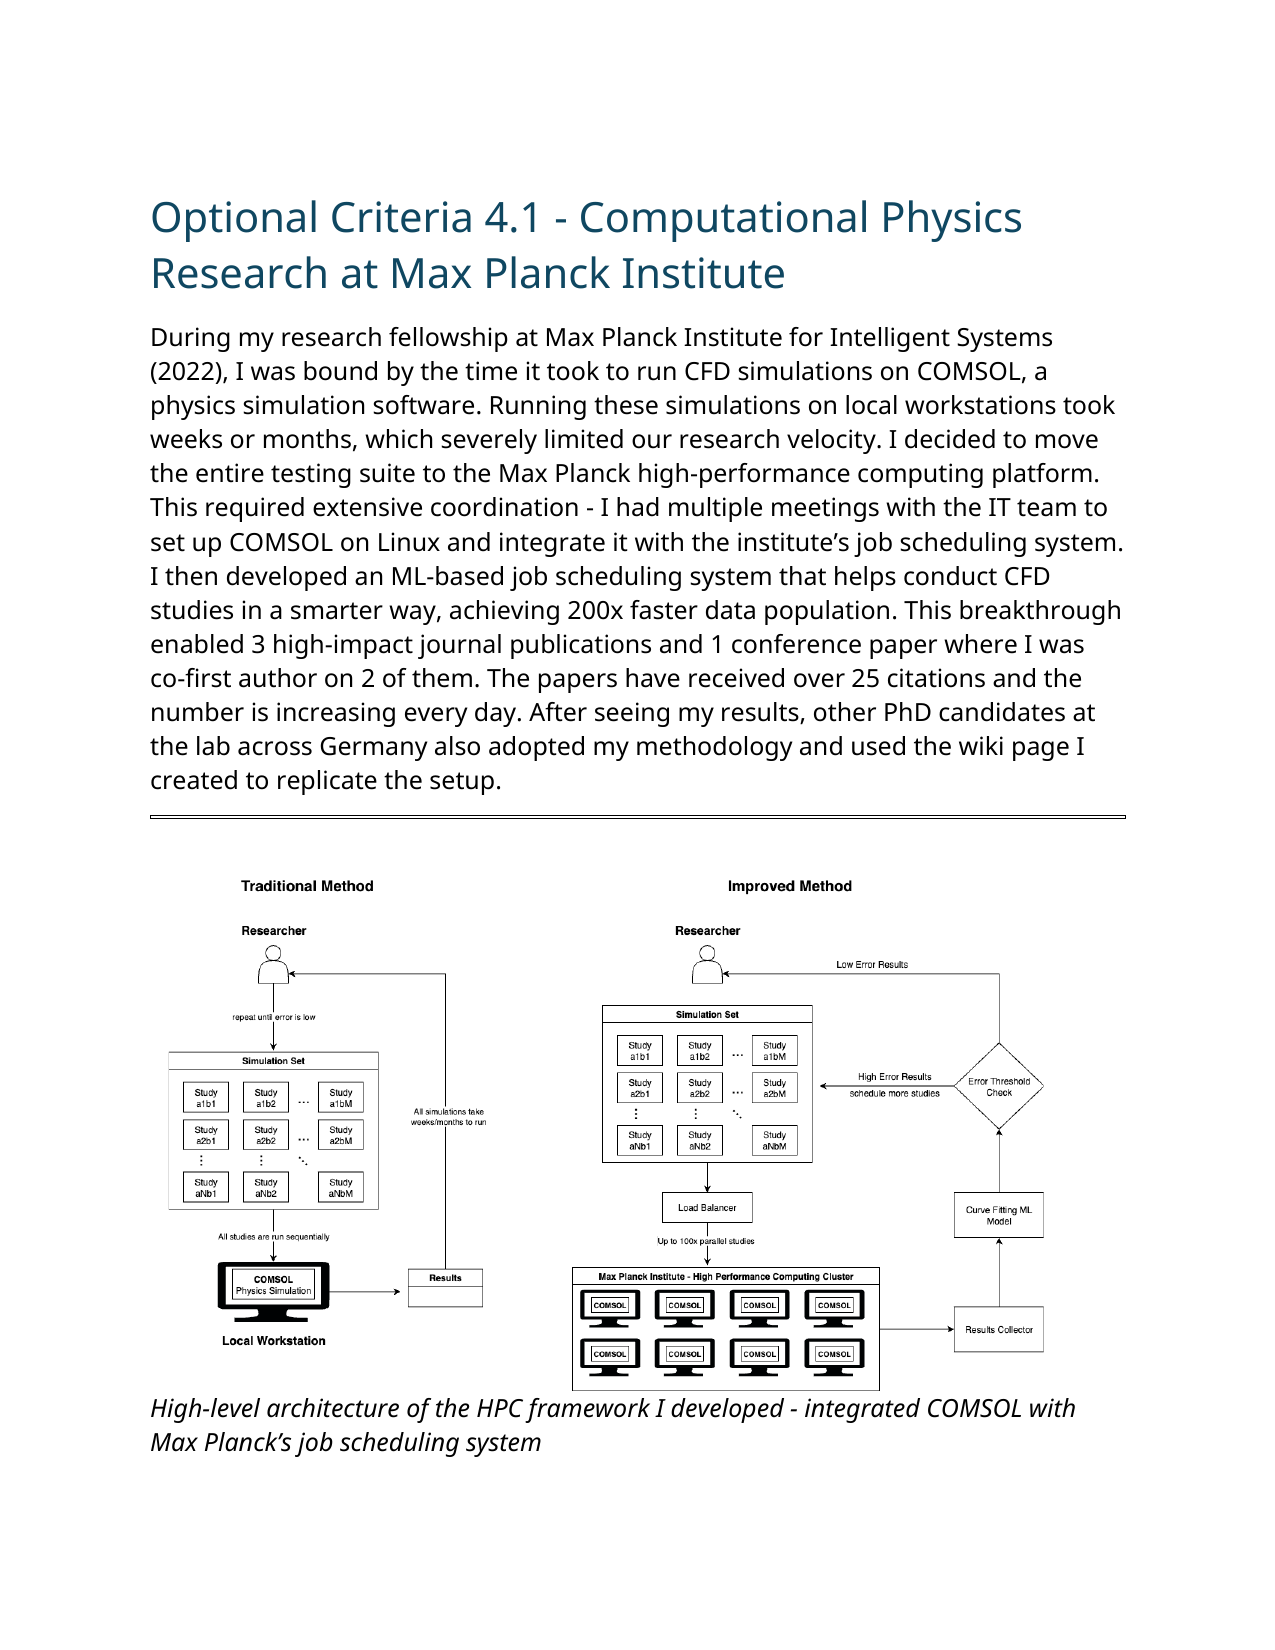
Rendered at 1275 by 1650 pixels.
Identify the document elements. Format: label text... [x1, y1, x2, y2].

text During my research fellowship at Max Planck Institute for Intelligent Systems (2022), I was bound by the time it took to run CFD simulations on COMSOL, a physics simulation software. Running these simulations on local workstations took weeks or months, which severely limited our research velocity. I decided to move the entire testing suite to the Max Planck high-performance computing platform. This required extensive coordination - I had multiple meetings with the IT team to set up COMSOL on Linux and integrate it with the institute’s job scheduling system. I then developed an ML-based job scheduling system that helps conduct CFD studies in a smarter way, achieving 200x faster data population. This breakthrough enabled 3 high-impact journal publications and 1 conference paper where I was co-first author on 2 of them. The papers have received over 25 citations and the number is increasing every day. After seeing my results, other PhD candidates at the lab across Germany also adopted my methodology and used the wiki page I created to replicate the setup. [150, 320, 1125, 797]
subtitle Optional Criteria 4.1 - Computational Physics Research at Max Planck Institute [150, 187, 1125, 301]
picture [168, 870, 1044, 1391]
